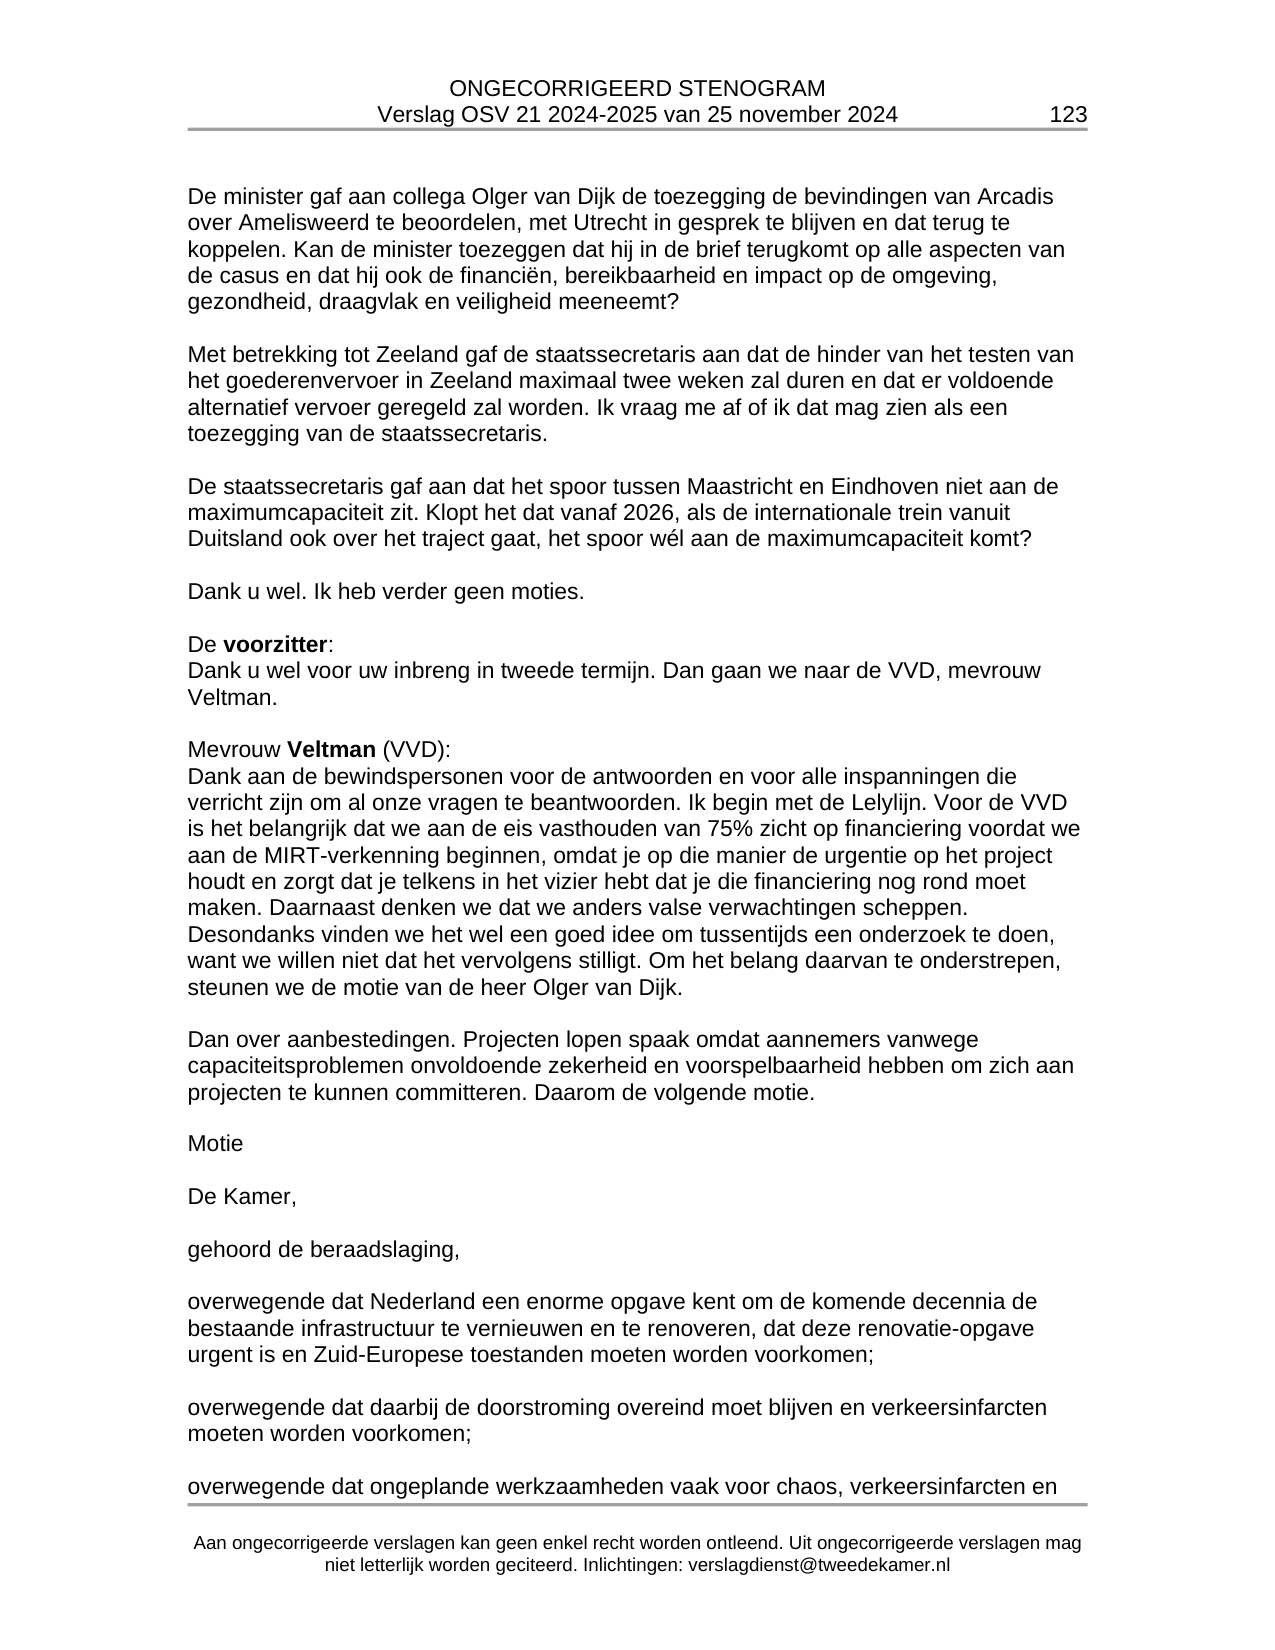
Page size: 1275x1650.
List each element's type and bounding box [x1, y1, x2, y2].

text [187, 156, 1087, 1105]
text [187, 1130, 1087, 1499]
